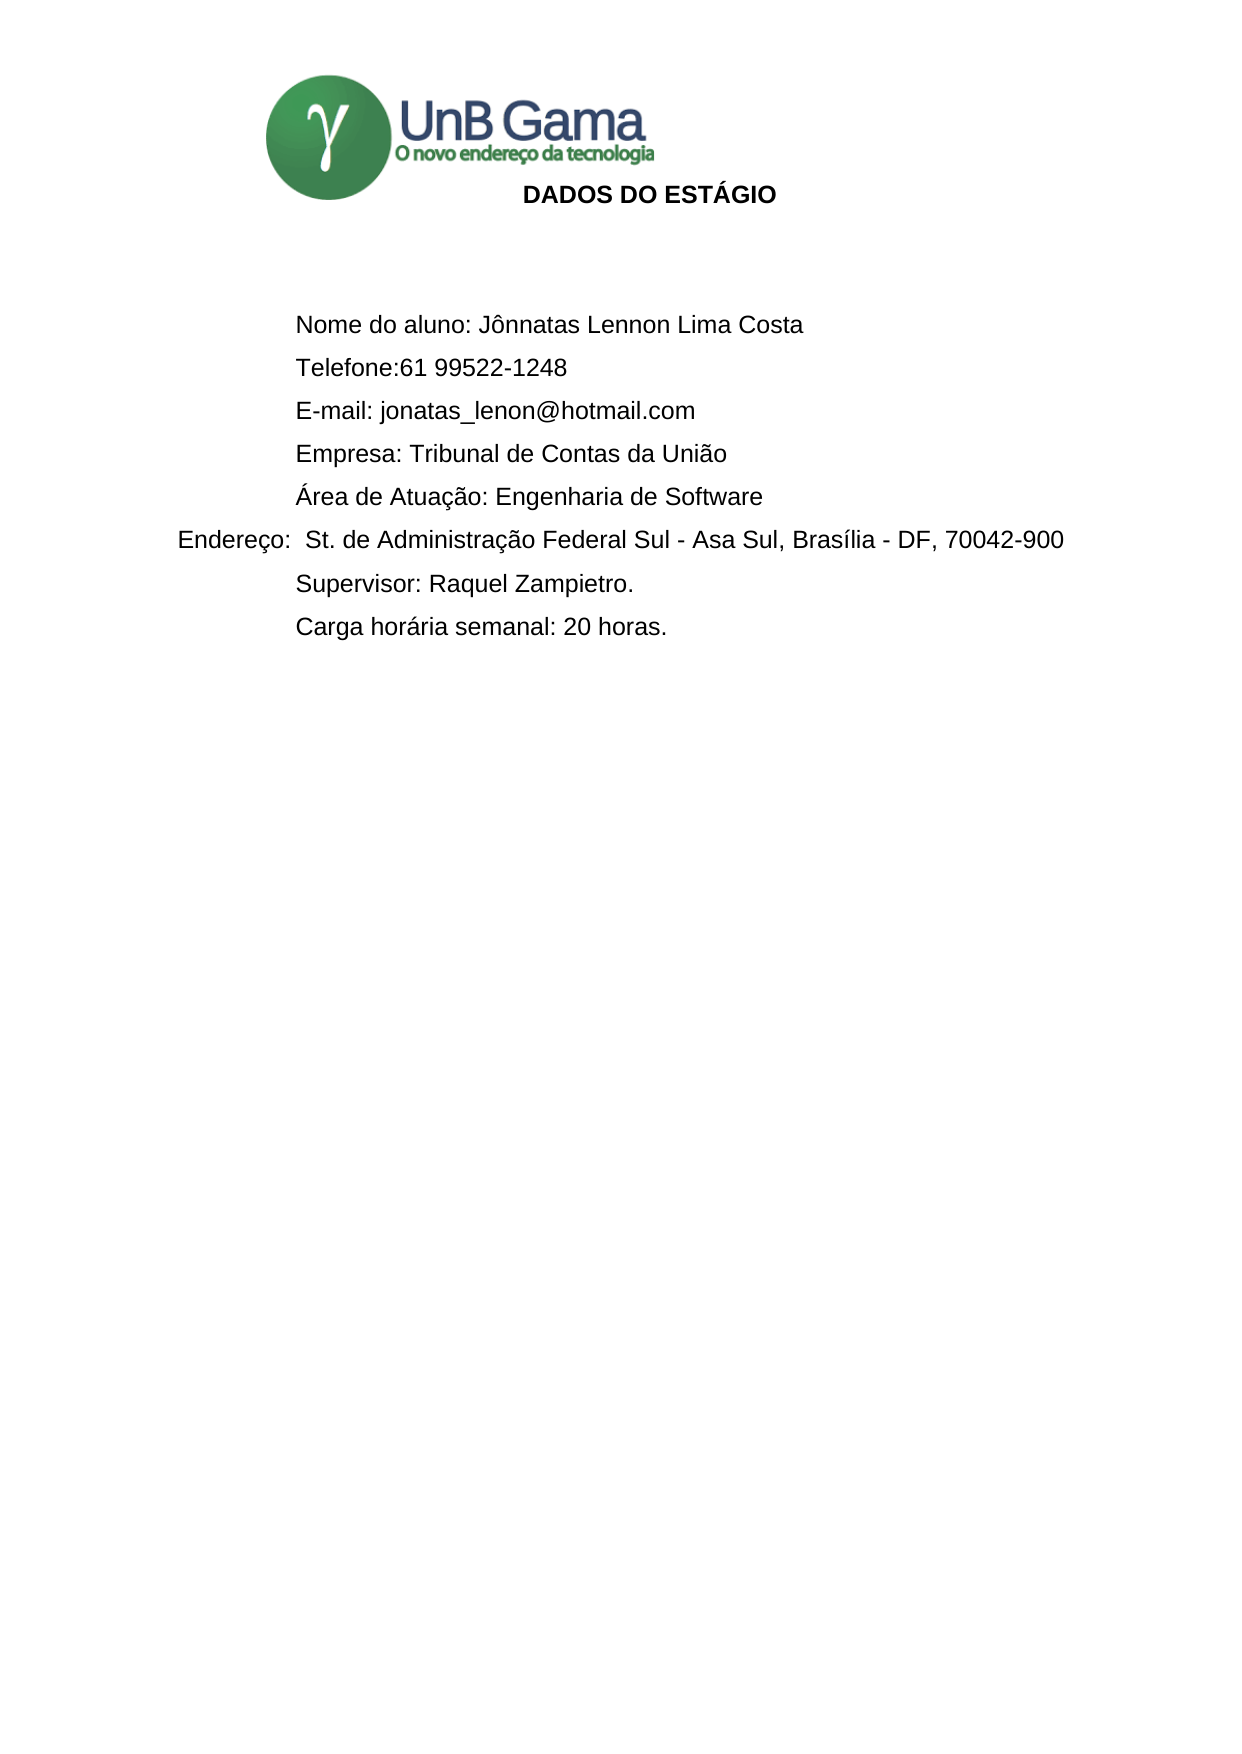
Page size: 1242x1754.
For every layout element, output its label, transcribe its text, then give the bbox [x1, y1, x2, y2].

text Endereço: St. de Administração Federal Sul - Asa Sul, Brasília - DF, 70042-900 [177, 525, 1122, 554]
text Área de Atuação: Engenharia de Software [177, 482, 1122, 511]
text Dados do estágio [177, 180, 1122, 209]
text E-mail: jonatas_lenon@hotmail.com [177, 396, 1122, 425]
text Telefone:61 99522-1248 [177, 353, 1122, 382]
text Nome do aluno: Jônnatas Lennon Lima Costa [177, 310, 1122, 338]
text Supervisor: Raquel Zampietro. [177, 568, 1122, 597]
text Empresa: Tribunal de Contas da União [177, 439, 1122, 468]
picture [266, 61, 655, 180]
text Carga horária semanal: 20 horas. [177, 612, 1122, 640]
